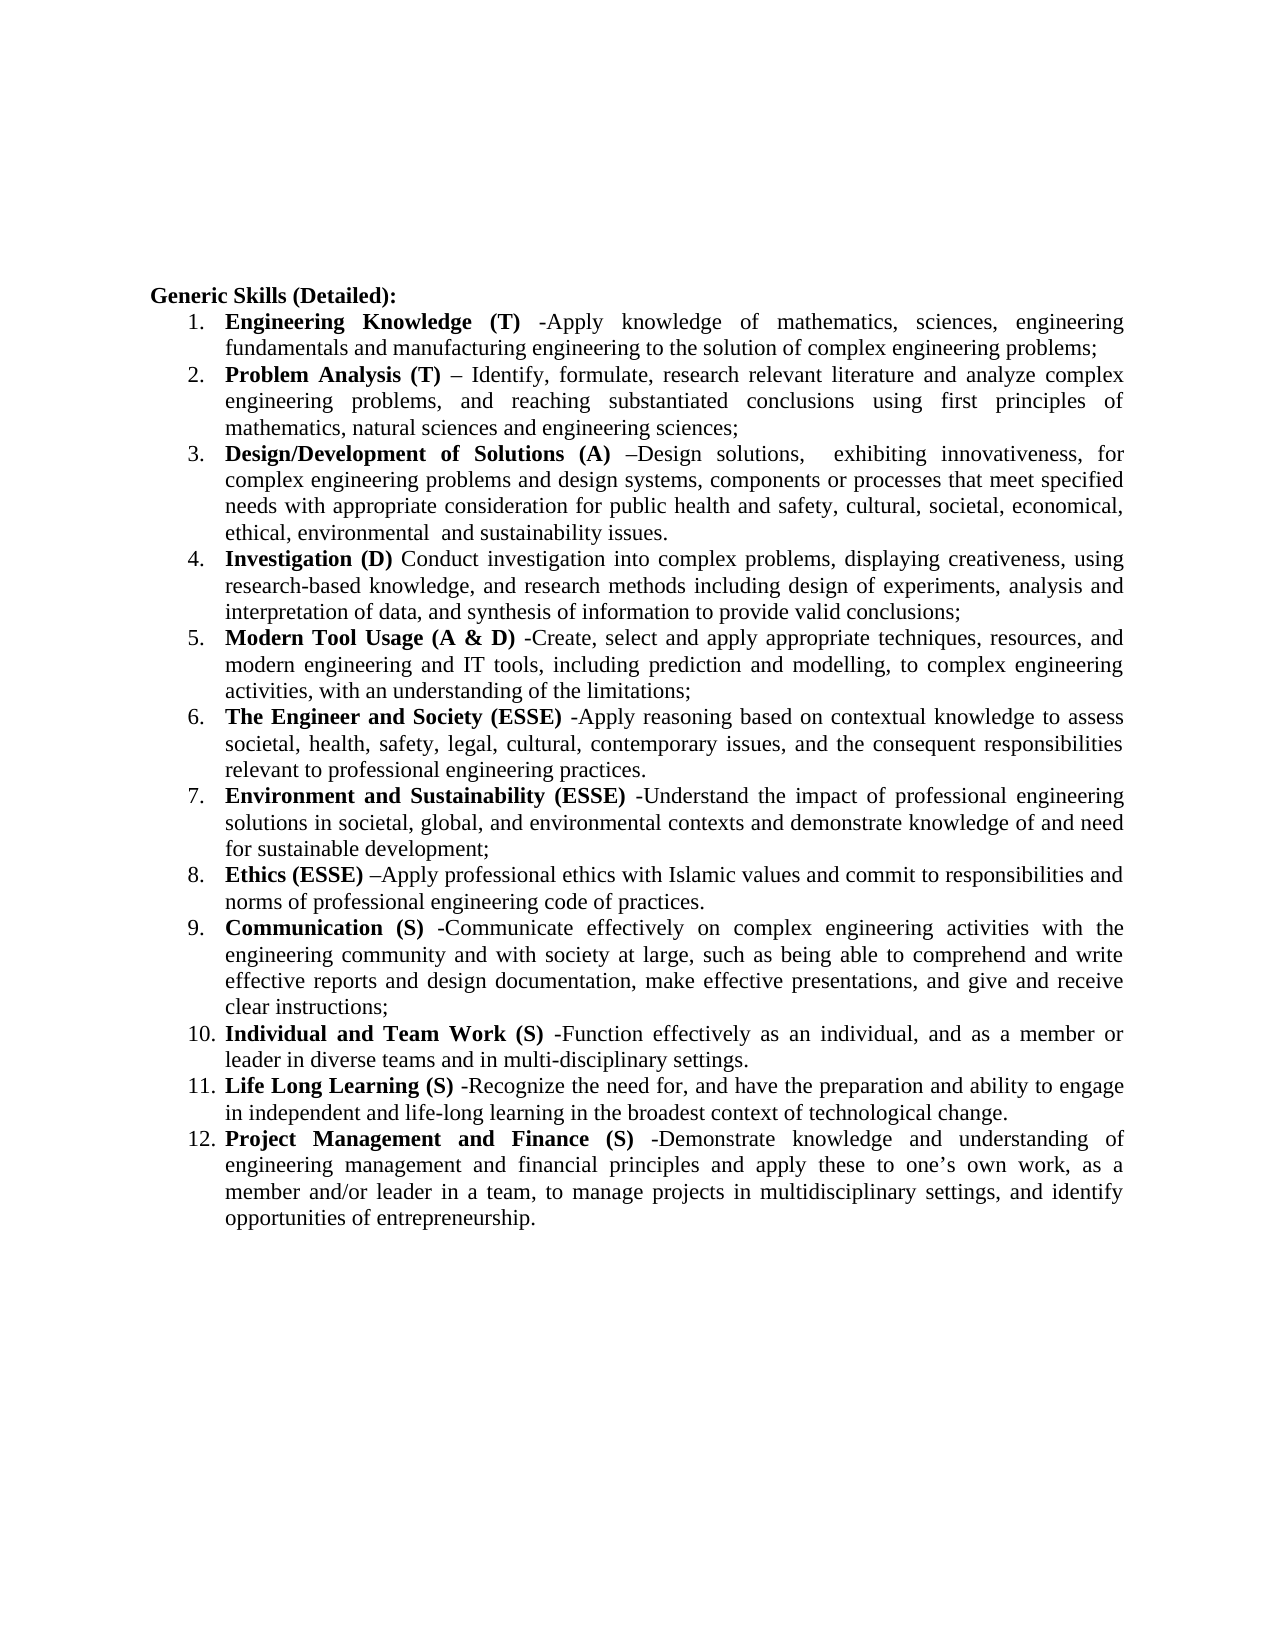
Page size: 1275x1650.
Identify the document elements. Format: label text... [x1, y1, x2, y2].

list Life Long Learning (S) -Recognize the need for, and have the preparation and ability to engage in independent and life-long learning in the broadest context of technological change. [187, 1072, 1125, 1125]
list Communication (S) -Communicate effectively on complex engineering activities with the engineering community and with society at large, such as being able to comprehend and write effective reports and design documentation, make effective presentations, and give and receive clear instructions; [187, 914, 1125, 1020]
text Generic Skills (Detailed): [150, 282, 1125, 308]
list Problem Analysis (T) – Identify, formulate, research relevant literature and analyze complex engineering problems, and reaching substantiated conclusions using first principles of mathematics, natural sciences and engineering sciences; [187, 361, 1125, 440]
list Individual and Team Work (S) -Function effectively as an individual, and as a member or leader in diverse teams and in multi-disciplinary settings. [187, 1020, 1125, 1072]
list Environment and Sustainability (ESSE) -Understand the impact of professional engineering solutions in societal, global, and environmental contexts and demonstrate knowledge of and need for sustainable development; [187, 782, 1125, 862]
list Project Management and Finance (S) -Demonstrate knowledge and understanding of engineering management and financial principles and apply these to one’s own work, as a member and/or leader in a team, to manage projects in multidisciplinary settings, and identify opportunities of entrepreneurship. [187, 1125, 1125, 1231]
list Engineering Knowledge (T) -Apply knowledge of mathematics, sciences, engineering fundamentals and manufacturing engineering to the solution of complex engineering problems; [187, 308, 1125, 361]
list Ethics (ESSE) –Apply professional ethics with Islamic values and commit to responsibilities and norms of professional engineering code of practices. [187, 862, 1125, 914]
list Modern Tool Usage (A & D) -Create, select and apply appropriate techniques, resources, and modern engineering and IT tools, including prediction and modelling, to complex engineering activities, with an understanding of the limitations; [187, 624, 1125, 703]
list The Engineer and Society (ESSE) -Apply reasoning based on contextual knowledge to assess societal, health, safety, legal, cultural, contemporary issues, and the consequent responsibilities relevant to professional engineering practices. [187, 703, 1125, 782]
list Investigation (D) Conduct investigation into complex problems, displaying creativeness, using research-based knowledge, and research methods including design of experiments, analysis and interpretation of data, and synthesis of information to provide valid conclusions; [187, 545, 1125, 624]
list Design/Development of Solutions (A) –Design solutions, exhibiting innovativeness, for complex engineering problems and design systems, components or processes that meet specified needs with appropriate consideration for public health and safety, cultural, societal, economical, ethical, environmental and sustainability issues. [187, 440, 1125, 545]
